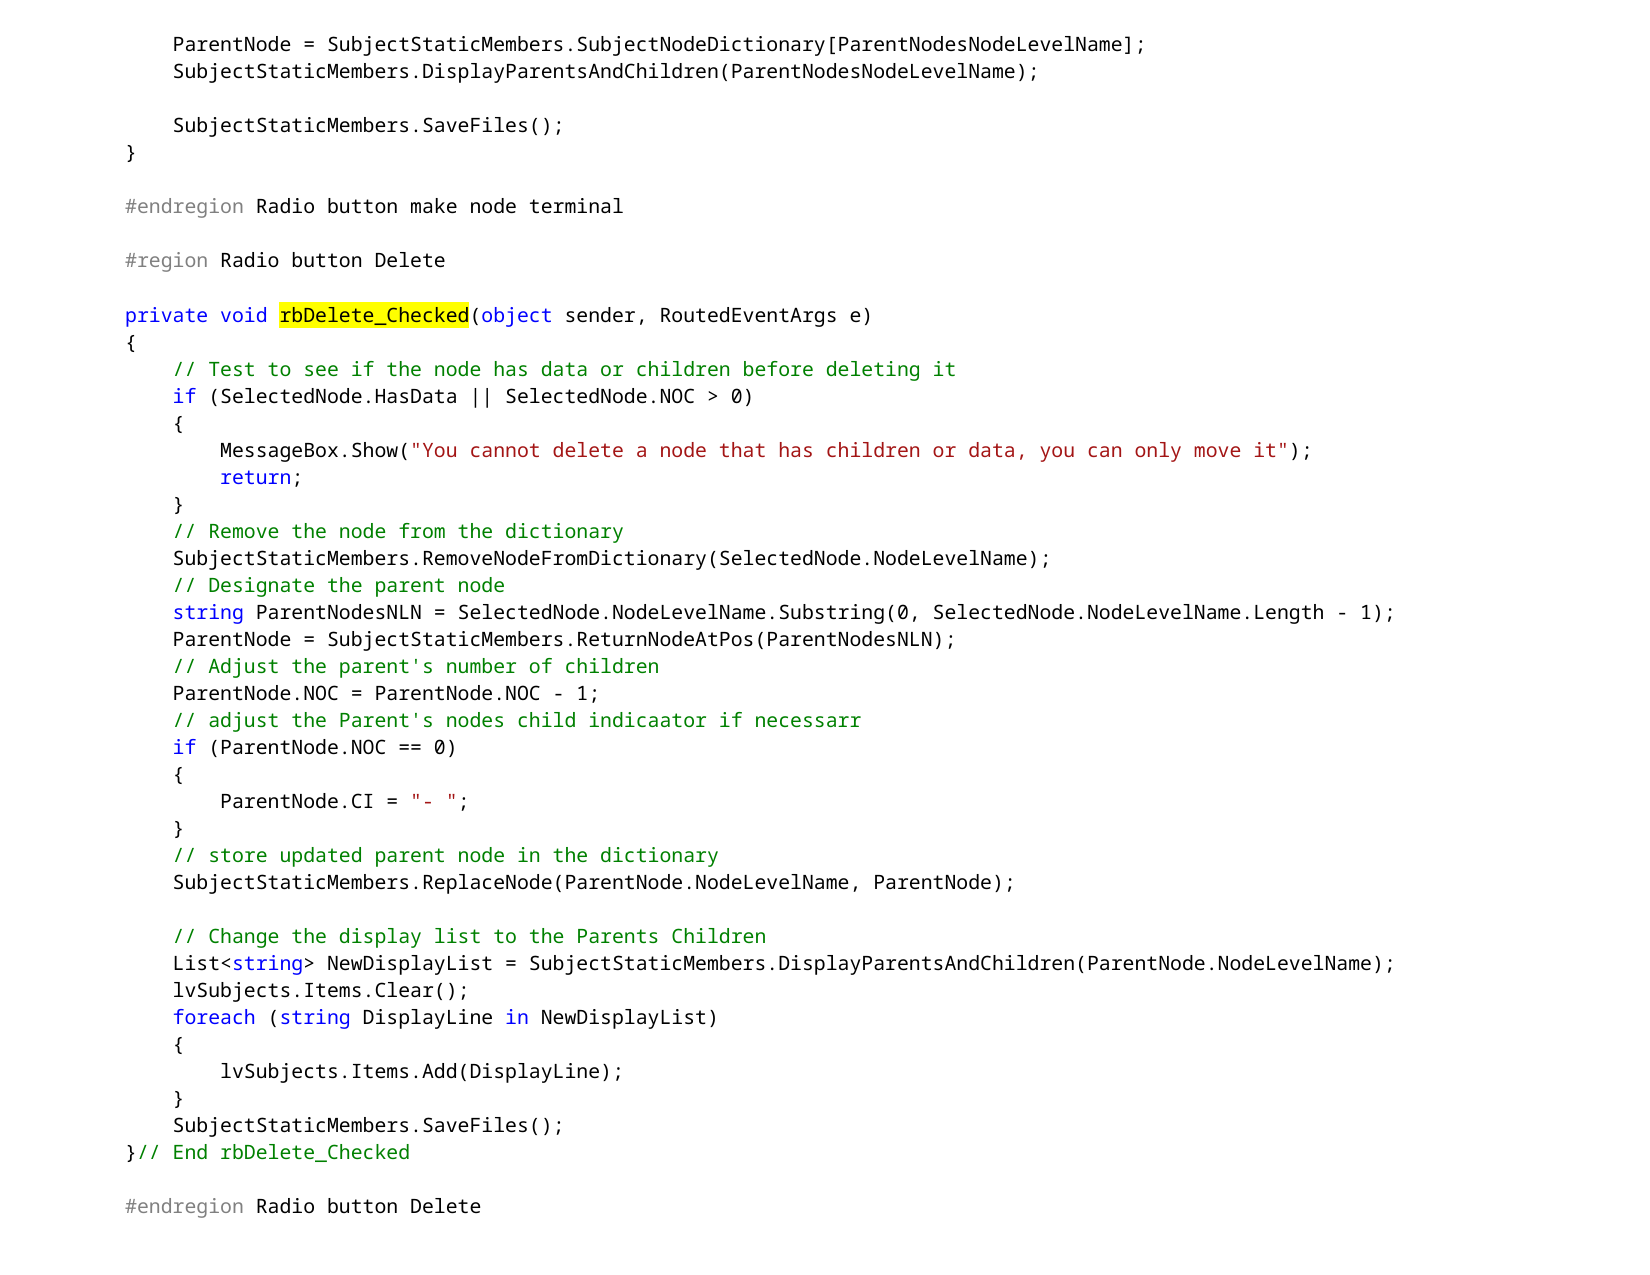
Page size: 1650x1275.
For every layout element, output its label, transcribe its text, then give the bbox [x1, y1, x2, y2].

text private void rbDelete_Checked(object sender, RoutedEventArgs e) [469, 302, 1620, 328]
text ParentNode.CI = "- "; [30, 787, 1620, 814]
text string ParentNodesNLN = SelectedNode.NodeLevelName.Substring(0, SelectedNode.NodeLevelName.Length - 1); [30, 598, 1620, 625]
text } [30, 814, 1620, 841]
text SubjectStaticMembers.RemoveNodeFromDictionary(SelectedNode.NodeLevelName); [30, 544, 1620, 571]
text lvSubjects.Items.Clear(); [30, 976, 1620, 1003]
text foreach (string DisplayLine in NewDisplayList) [30, 1003, 1620, 1030]
text { [30, 1030, 1620, 1057]
text #endregion Radio button make node terminal [30, 192, 1620, 219]
text List<string> NewDisplayList = SubjectStaticMembers.DisplayParentsAndChildren(ParentNode.NodeLevelName); [30, 949, 1620, 976]
text ParentNode.NOC = ParentNode.NOC - 1; [30, 679, 1620, 706]
text } [30, 1084, 1620, 1111]
text // Designate the parent node [30, 571, 1620, 598]
text SubjectStaticMembers.DisplayParentsAndChildren(ParentNodesNodeLevelName); [30, 57, 1620, 84]
text // Test to see if the node has data or children before deleting it [30, 356, 1620, 382]
text #region Radio button Delete [30, 246, 1620, 273]
text SubjectStaticMembers.SaveFiles(); [30, 111, 1620, 138]
text #endregion Radio button Delete [30, 1192, 1620, 1219]
text SubjectStaticMembers.ReplaceNode(ParentNode.NodeLevelName, ParentNode); [30, 868, 1620, 895]
text lvSubjects.Items.Add(DisplayLine); [30, 1057, 1620, 1084]
text { [30, 328, 1620, 356]
text if (ParentNode.NOC == 0) [30, 733, 1620, 760]
text ParentNode = SubjectStaticMembers.ReturnNodeAtPos(ParentNodesNLN); [30, 625, 1620, 652]
text // Change the display list to the Parents Children [30, 922, 1620, 949]
text } [30, 138, 1620, 165]
text return; [30, 463, 1620, 490]
text { [30, 409, 1620, 436]
text { [30, 760, 1620, 787]
text } [30, 490, 1620, 517]
text // store updated parent node in the dictionary [30, 841, 1620, 868]
text // Remove the node from the dictionary [30, 517, 1620, 544]
text ParentNode = SubjectStaticMembers.SubjectNodeDictionary[ParentNodesNodeLevelName]; [30, 30, 1620, 57]
text SubjectStaticMembers.SaveFiles(); [30, 1111, 1620, 1138]
text MessageBox.Show("You cannot delete a node that has children or data, you can only move it"); [30, 436, 1620, 463]
text private void rbDelete_Checked(object sender, RoutedEventArgs e) [30, 302, 279, 328]
text if (SelectedNode.HasData || SelectedNode.NOC > 0) [30, 382, 1620, 409]
text }// End rbDelete_Checked [30, 1138, 1620, 1165]
text // Adjust the parent's number of children [30, 652, 1620, 679]
text // adjust the Parent's nodes child indicaator if necessarr [30, 706, 1620, 733]
